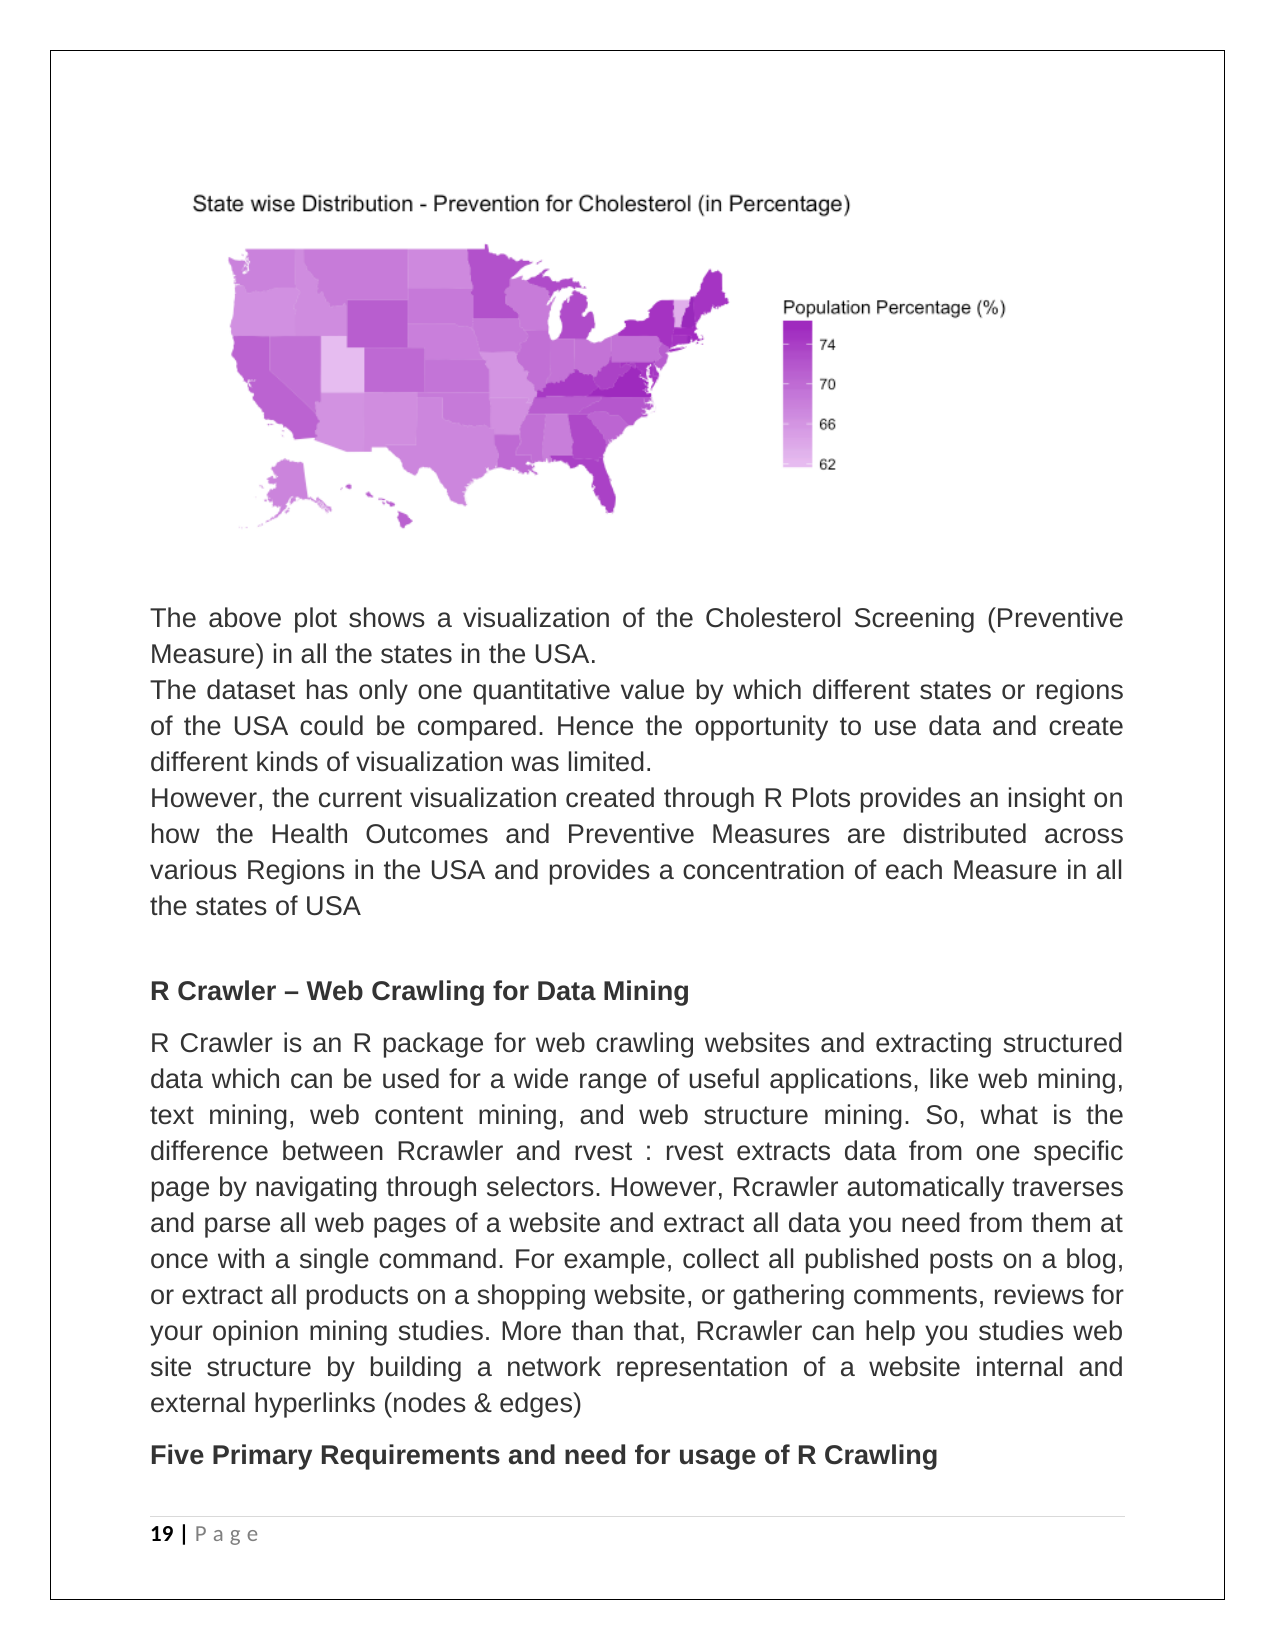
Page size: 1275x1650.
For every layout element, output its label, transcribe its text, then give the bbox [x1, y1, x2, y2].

text R Crawler is an R package for web crawling websites and extracting structured data which can be used for a wide range of useful applications, like web mining, text mining, web content mining, and web structure mining. So, what is the difference between Rcrawler and rvest : rvest extracts data from one specific page by navigating through selectors. However, Rcrawler automatically traverses and parse all web pages of a website and extract all data you need from them at once with a single command. For example, collect all published posts on a blog, or extract all products on a shopping website, or gathering comments, reviews for your opinion mining studies. More than that, Rcrawler can help you studies web site structure by building a network representation of a website internal and external hyperlinks (nodes & edges) [150, 1027, 1125, 1418]
text The dataset has only one quantitative value by which different states or regions of the USA could be compared. Hence the opportunity to use data and create different kinds of visualization was limited. [150, 674, 1125, 777]
text R Crawler – Web Crawling for Data Mining [150, 974, 1125, 1006]
text Five Primary Requirements and need for usage of R Crawling [150, 1439, 1125, 1470]
picture [150, 150, 1125, 583]
text However, the current visualization created through R Plots provides an insight on how the Health Outcomes and Preventive Measures are distributed across various Regions in the USA and provides a concentration of each Measure in all the states of USA [150, 782, 1125, 921]
text The above plot shows a visualization of the Cholesterol Screening (Preventive Measure) in all the states in the USA. [150, 602, 1125, 669]
